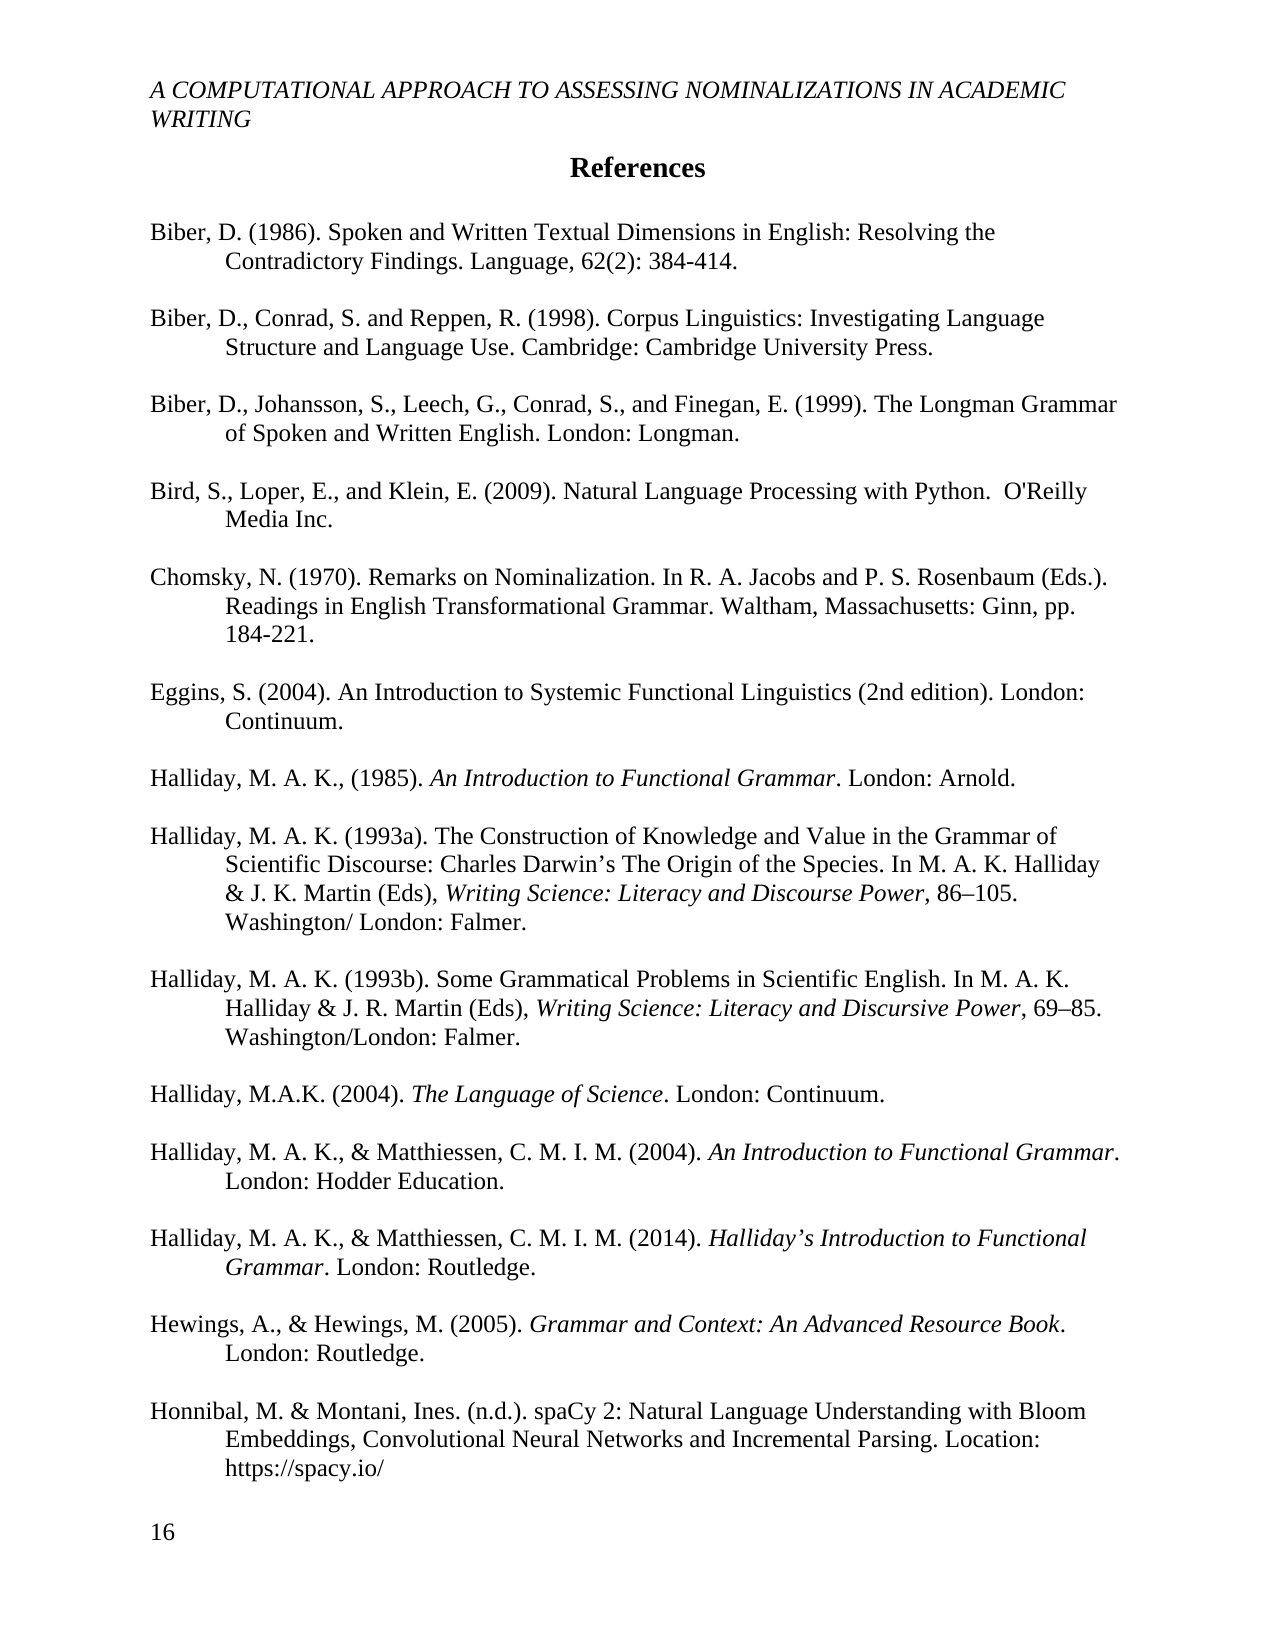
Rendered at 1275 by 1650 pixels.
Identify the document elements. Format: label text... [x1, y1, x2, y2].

text Chomsky, N. (1970). Remarks on Nominalization. In R. A. Jacobs and P. S. Rosenbaum (Eds.). Readings in English Transformational Grammar. Waltham, Massachusetts: Ginn, pp. 184-221. [150, 562, 1125, 648]
text Eggins, S. (2004). An Introduction to Systemic Functional Linguistics (2nd edition). London: Continuum. [150, 677, 1125, 734]
text Bird, S., Loper, E., and Klein, E. (2009). Natural Language Processing with Python. O'Reilly Media Inc. [150, 476, 1125, 533]
text Halliday, M. A. K., (1985). An Introduction to Functional Grammar. London: Arnold. [150, 763, 1125, 792]
text References [150, 150, 1125, 183]
text Halliday, M. A. K., & Matthiessen, C. M. I. M. (2004). An Introduction to Functional Grammar. London: Hodder Education. [150, 1137, 1125, 1194]
text Halliday, M.A.K. (2004). The Language of Science. London: Continuum. [150, 1079, 1125, 1108]
text Biber, D. (1986). Spoken and Written Textual Dimensions in English: Resolving the Contradictory Findings. Language, 62(2): 384-414. [150, 217, 1125, 274]
text Halliday, M. A. K. (1993b). Some Grammatical Problems in Scientific English. In M. A. K. Halliday & J. R. Martin (Eds), Writing Science: Literacy and Discursive Power, 69–85. Washington/London: Falmer. [150, 964, 1125, 1051]
text Halliday, M. A. K. (1993a). The Construction of Knowledge and Value in the Grammar of Scientific Discourse: Charles Darwin’s The Origin of the Species. In M. A. K. Halliday & J. K. Martin (Eds), Writing Science: Literacy and Discourse Power, 86–105. Washington/ London: Falmer. [150, 821, 1125, 936]
text Biber, D., Conrad, S. and Reppen, R. (1998). Corpus Linguistics: Investigating Language Structure and Language Use. Cambridge: Cambridge University Press. [150, 303, 1125, 361]
text Hewings, A., & Hewings, M. (2005). Grammar and Context: An Advanced Resource Book. London: Routledge. [150, 1309, 1125, 1367]
text Honnibal, M. & Montani, Ines. (n.d.). spaCy 2: Natural Language Understanding with Bloom Embeddings, Convolutional Neural Networks and Incremental Parsing. Location: https://spacy.io/ [150, 1396, 1125, 1482]
text Halliday, M. A. K., & Matthiessen, C. M. I. M. (2014). Halliday’s Introduction to Functional Grammar. London: Routledge. [150, 1223, 1125, 1281]
text Biber, D., Johansson, S., Leech, G., Conrad, S., and Finegan, E. (1999). The Longman Grammar of Spoken and Written English. London: Longman. [150, 389, 1125, 447]
